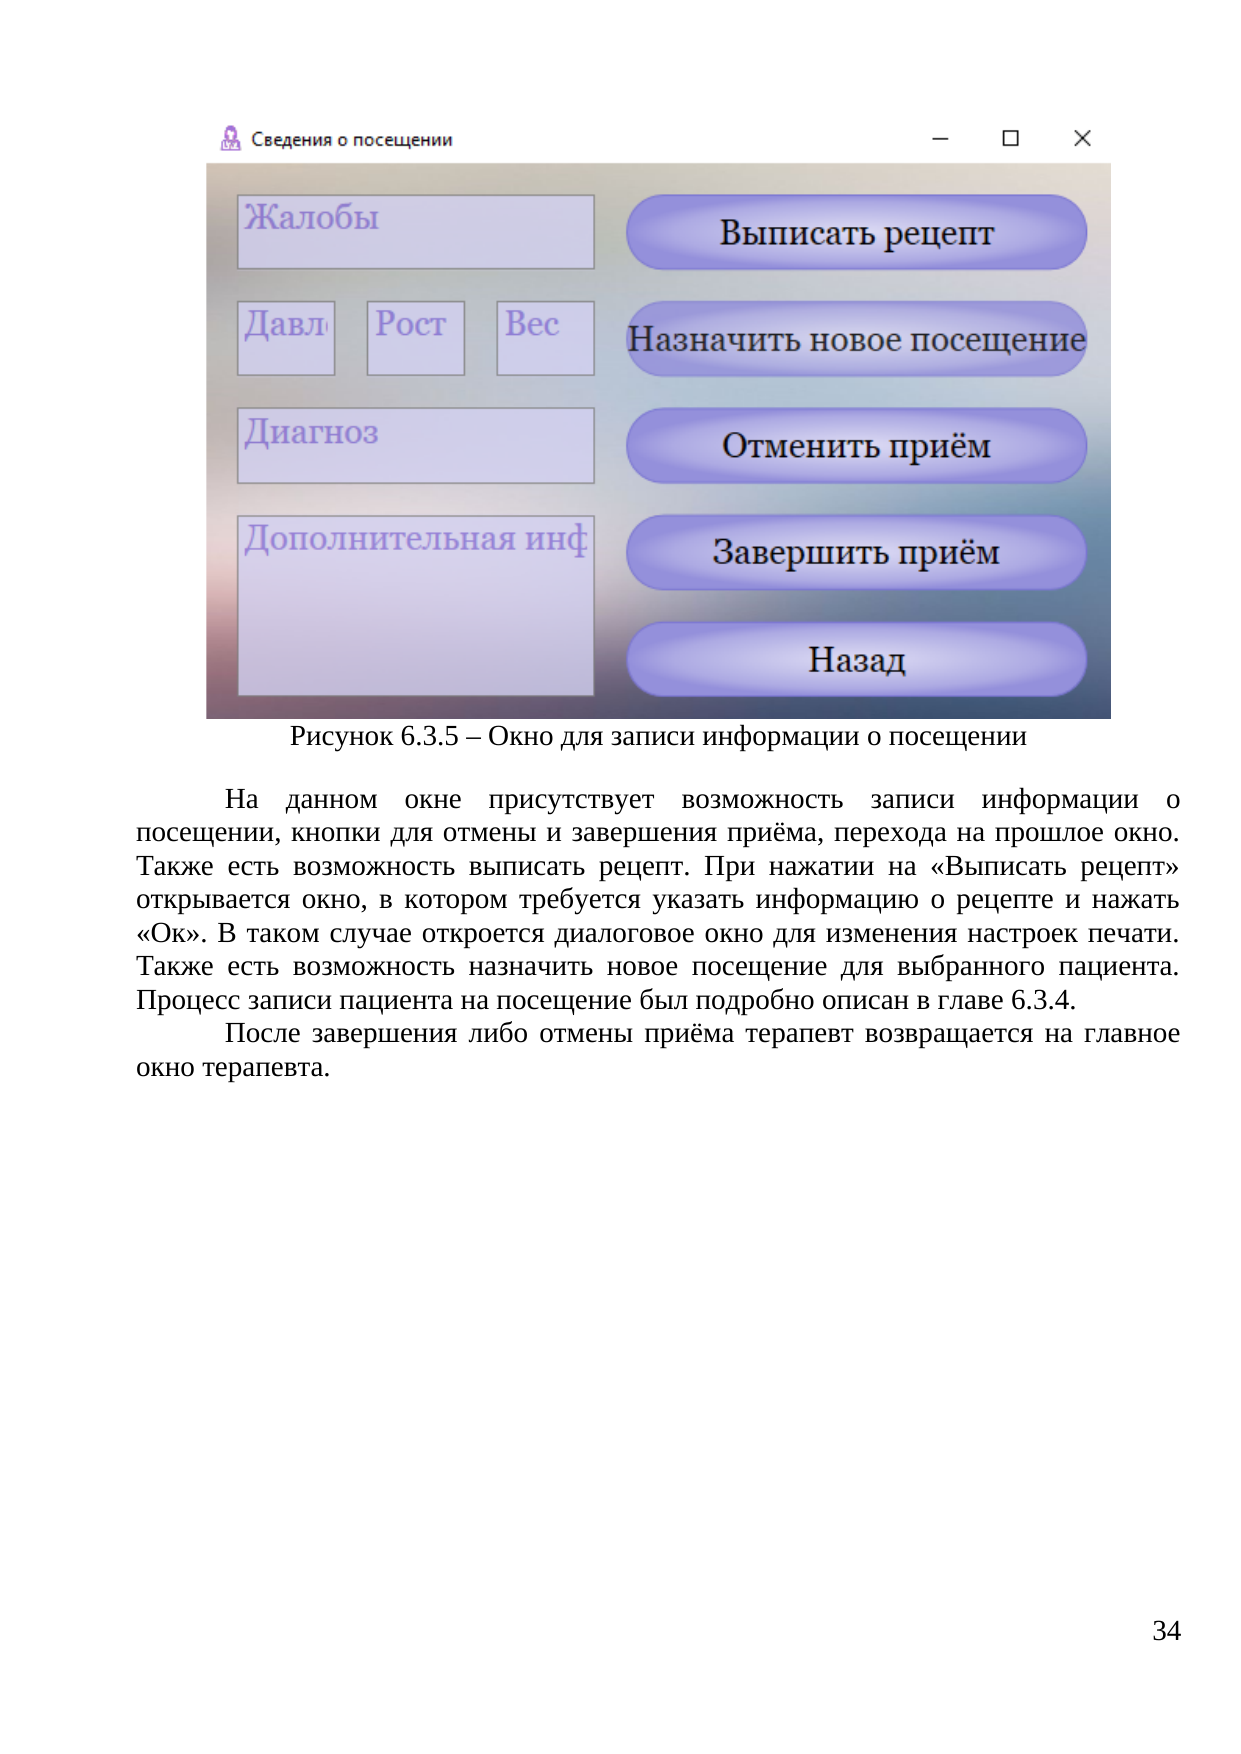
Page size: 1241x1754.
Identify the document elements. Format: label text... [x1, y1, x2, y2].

text Рисунок 6.3.5 – Окно для записи информации о посещении [136, 718, 1181, 752]
picture [206, 118, 1111, 719]
text После завершения либо отмены приёма терапевт возвращается на главное окно терапевта. [136, 1016, 1181, 1083]
text На данном окне присутствует возможность записи информации о посещении, кнопки для отмены и завершения приёма, перехода на прошлое окно. Также есть возможность выписать рецепт. При нажатии на «Выписать рецепт» открывается окно, в котором требуется указать информацию о рецепте и нажать «Ок». В таком случае откроется диалоговое окно для изменения настроек печати. Также есть возможность назначить новое посещение для выбранного пациента. Процесс записи пациента на посещение был подробно описан в главе 6.3.4. [136, 781, 1181, 1016]
